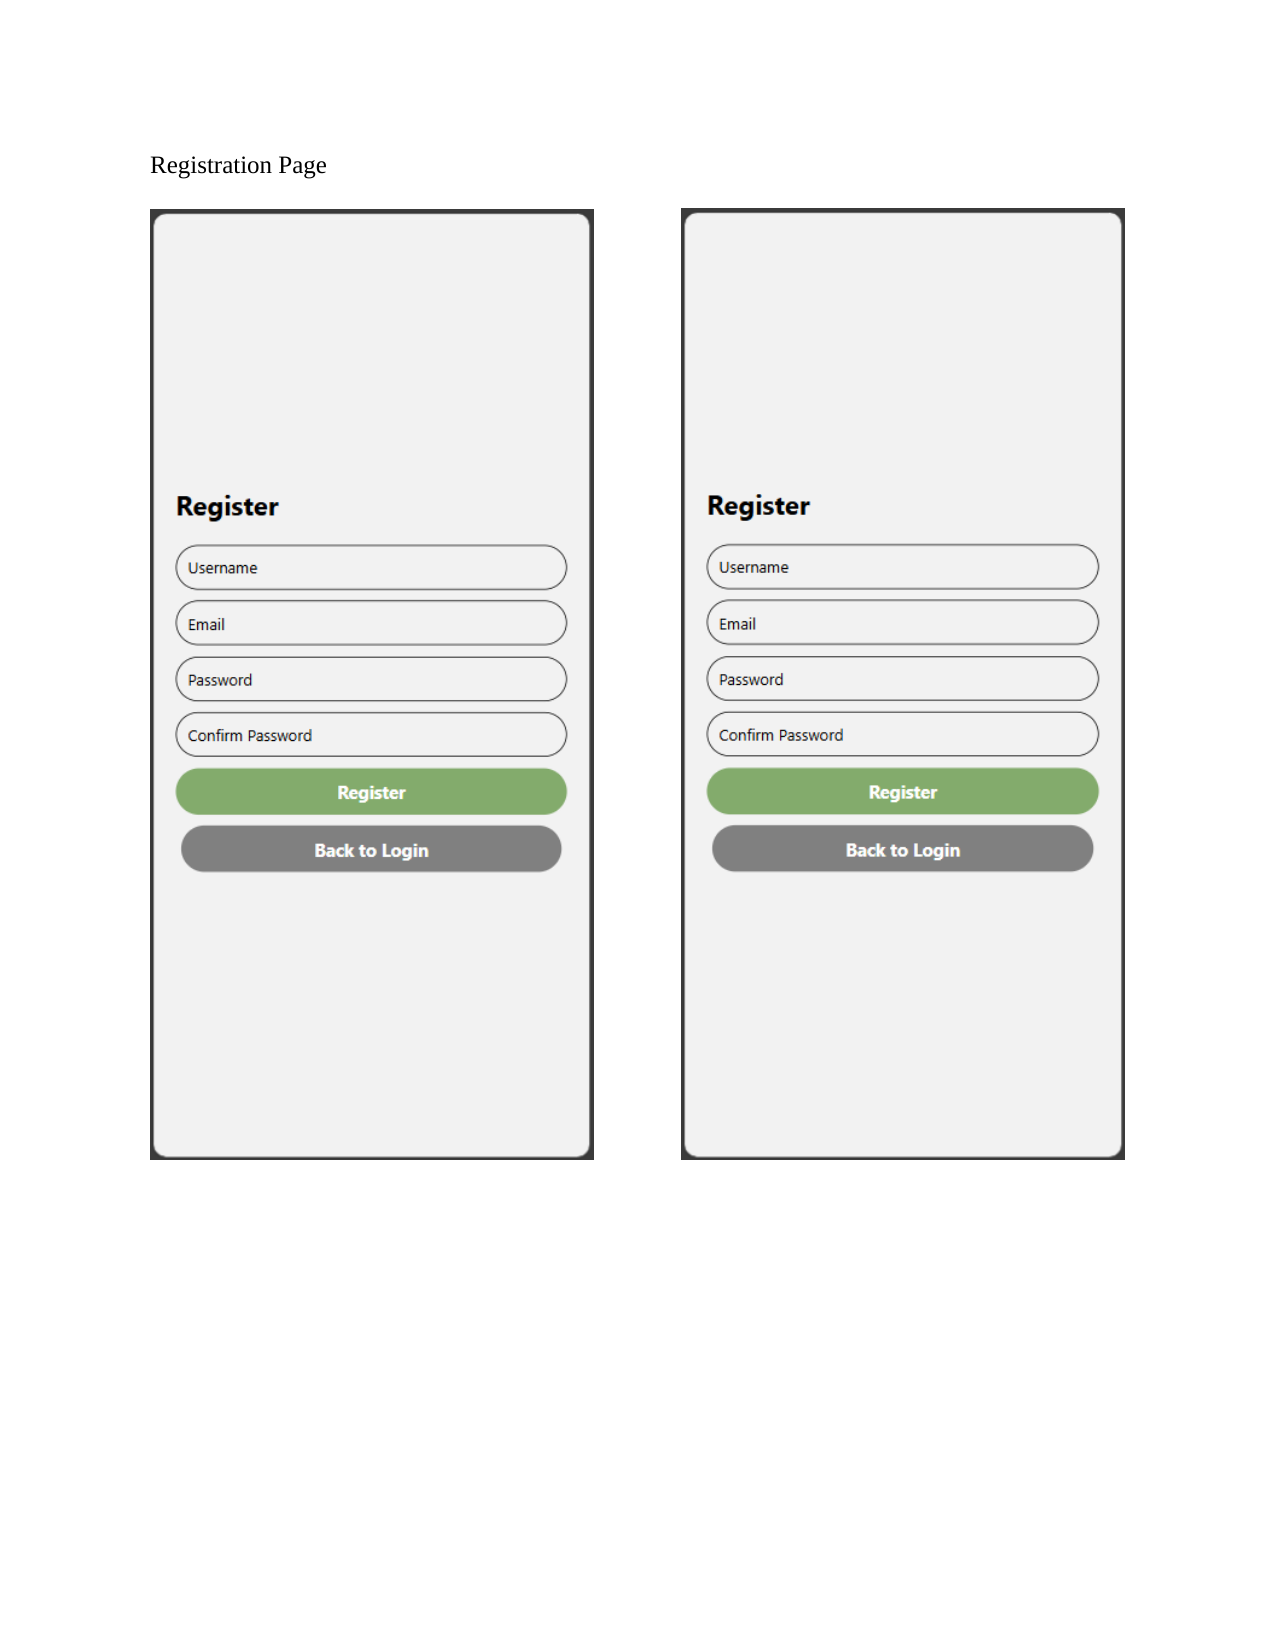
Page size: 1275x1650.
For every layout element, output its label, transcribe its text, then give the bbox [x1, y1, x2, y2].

picture [681, 208, 1125, 1160]
picture [150, 209, 594, 1160]
text Registration Page [150, 150, 1125, 179]
